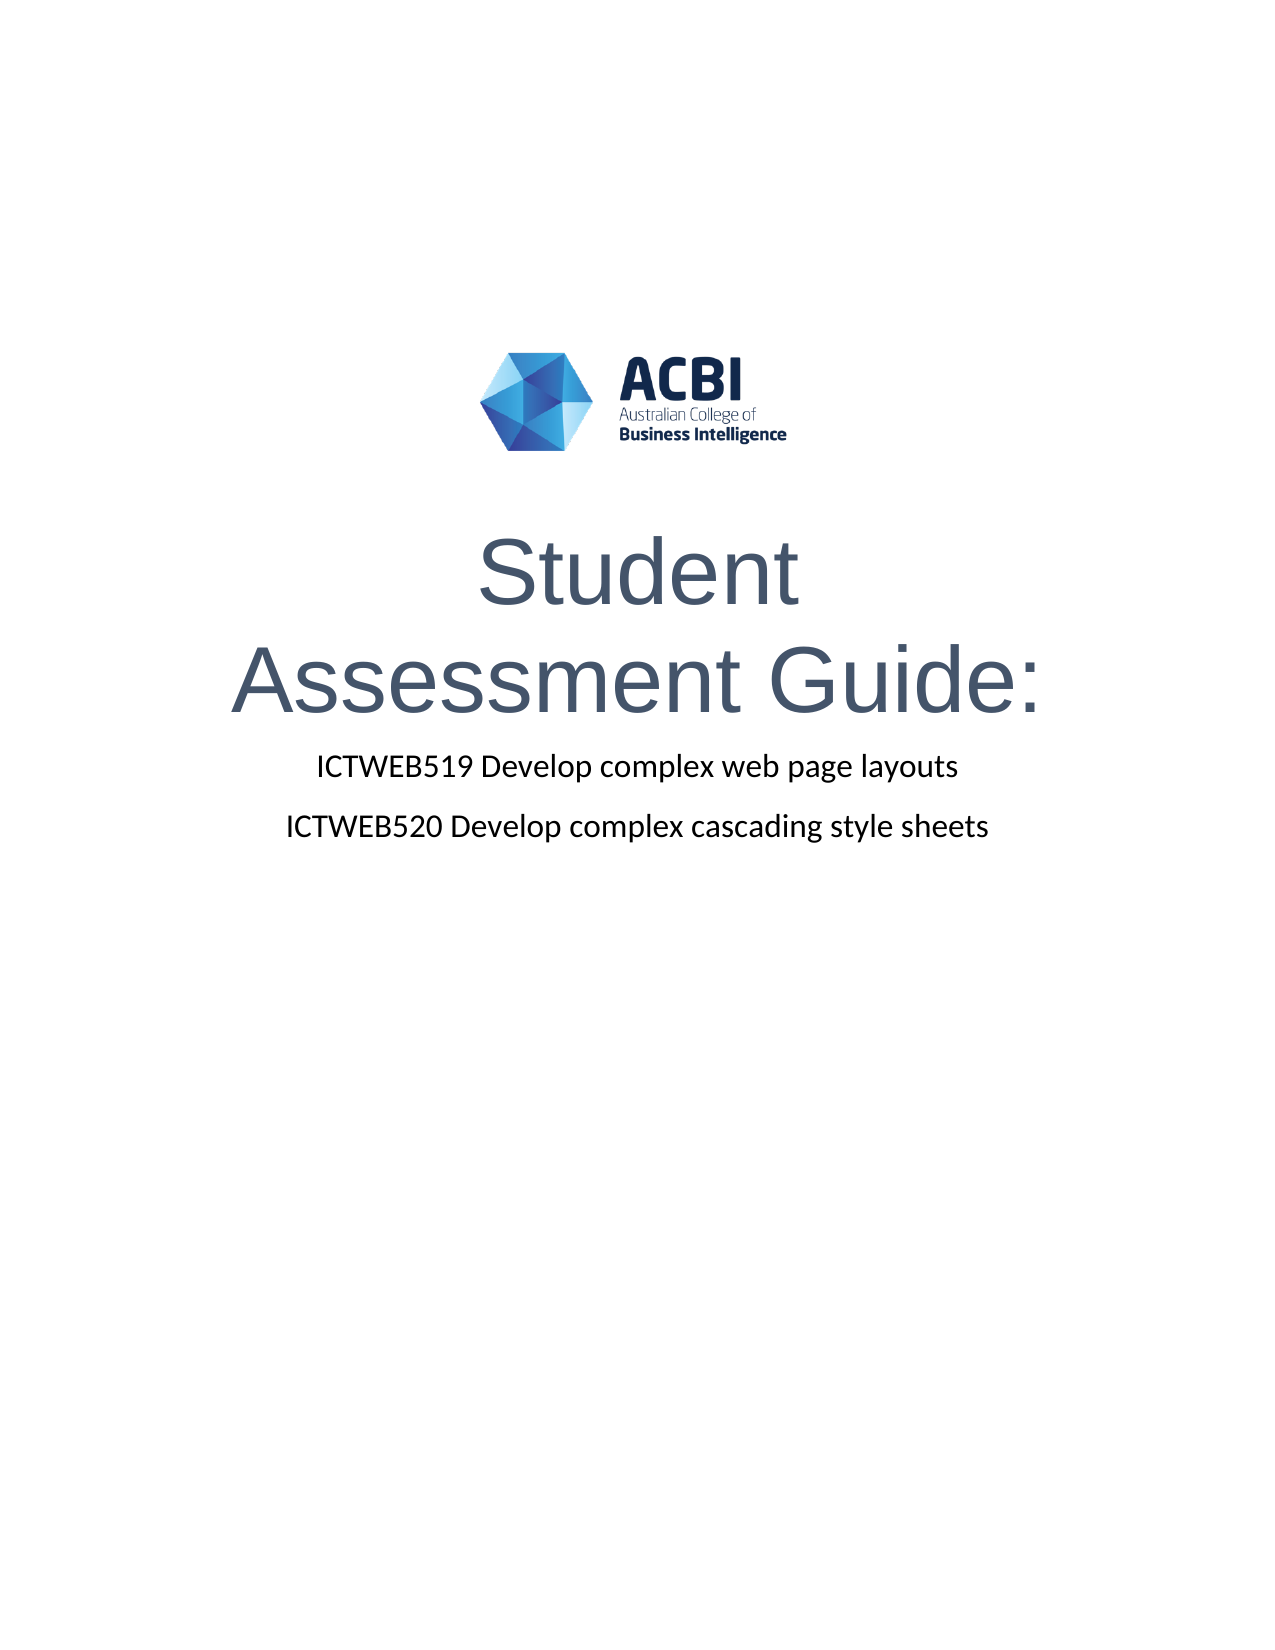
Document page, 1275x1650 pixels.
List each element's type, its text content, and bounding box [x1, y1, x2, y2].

text ICTWEB519 Develop complex web page layouts [150, 745, 1125, 785]
text Student Assessment Guide: [150, 517, 1125, 732]
picture [433, 335, 842, 464]
text ICTWEB520 Develop complex cascading style sheets [150, 805, 1125, 846]
